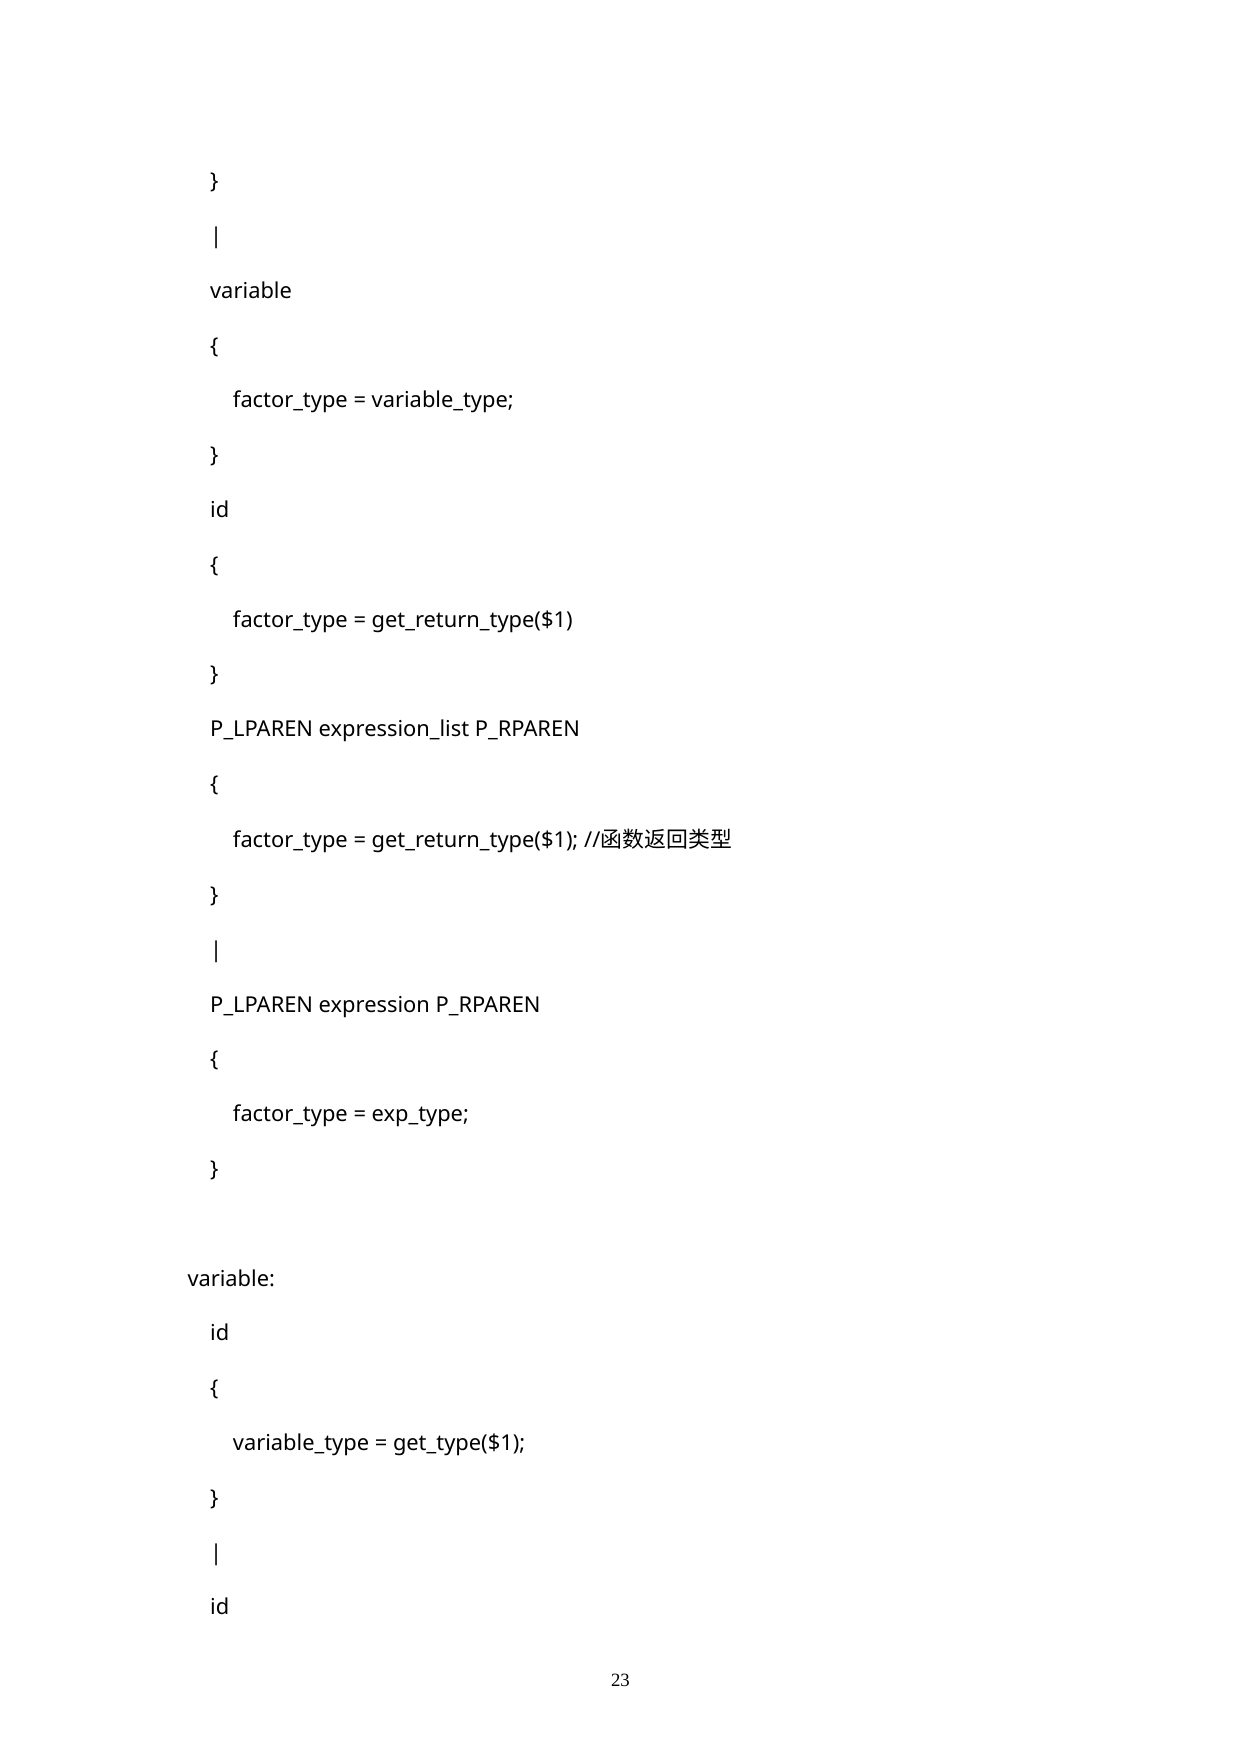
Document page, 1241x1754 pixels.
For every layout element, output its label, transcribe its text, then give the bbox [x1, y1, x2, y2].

text { [187, 1371, 1053, 1403]
text { [187, 547, 1053, 580]
text variable_type = get_type($1); [187, 1426, 1053, 1458]
text | [187, 932, 1053, 965]
text { [187, 1042, 1053, 1074]
text factor_type = variable_type; [187, 383, 1053, 416]
text | [187, 219, 1053, 251]
text variable: [187, 1261, 1053, 1294]
text factor_type = get_return_type($1); //函数返回类型 [187, 821, 1053, 854]
text factor_type = exp_type; [187, 1097, 1053, 1129]
text } [187, 1480, 1053, 1513]
text id [187, 1590, 1053, 1622]
text } [187, 878, 1053, 910]
text { [187, 767, 1053, 799]
text id [187, 1316, 1053, 1348]
text } [187, 164, 1053, 196]
text } [187, 438, 1053, 470]
text P_LPAREN expression P_RPAREN [187, 987, 1053, 1020]
text | [187, 1535, 1053, 1568]
text P_LPAREN expression_list P_RPAREN [187, 712, 1053, 744]
text } [187, 1152, 1053, 1184]
text { [187, 328, 1053, 361]
text } [187, 657, 1053, 689]
text id [187, 493, 1053, 525]
text variable [187, 273, 1053, 306]
text factor_type = get_return_type($1) [187, 602, 1053, 635]
